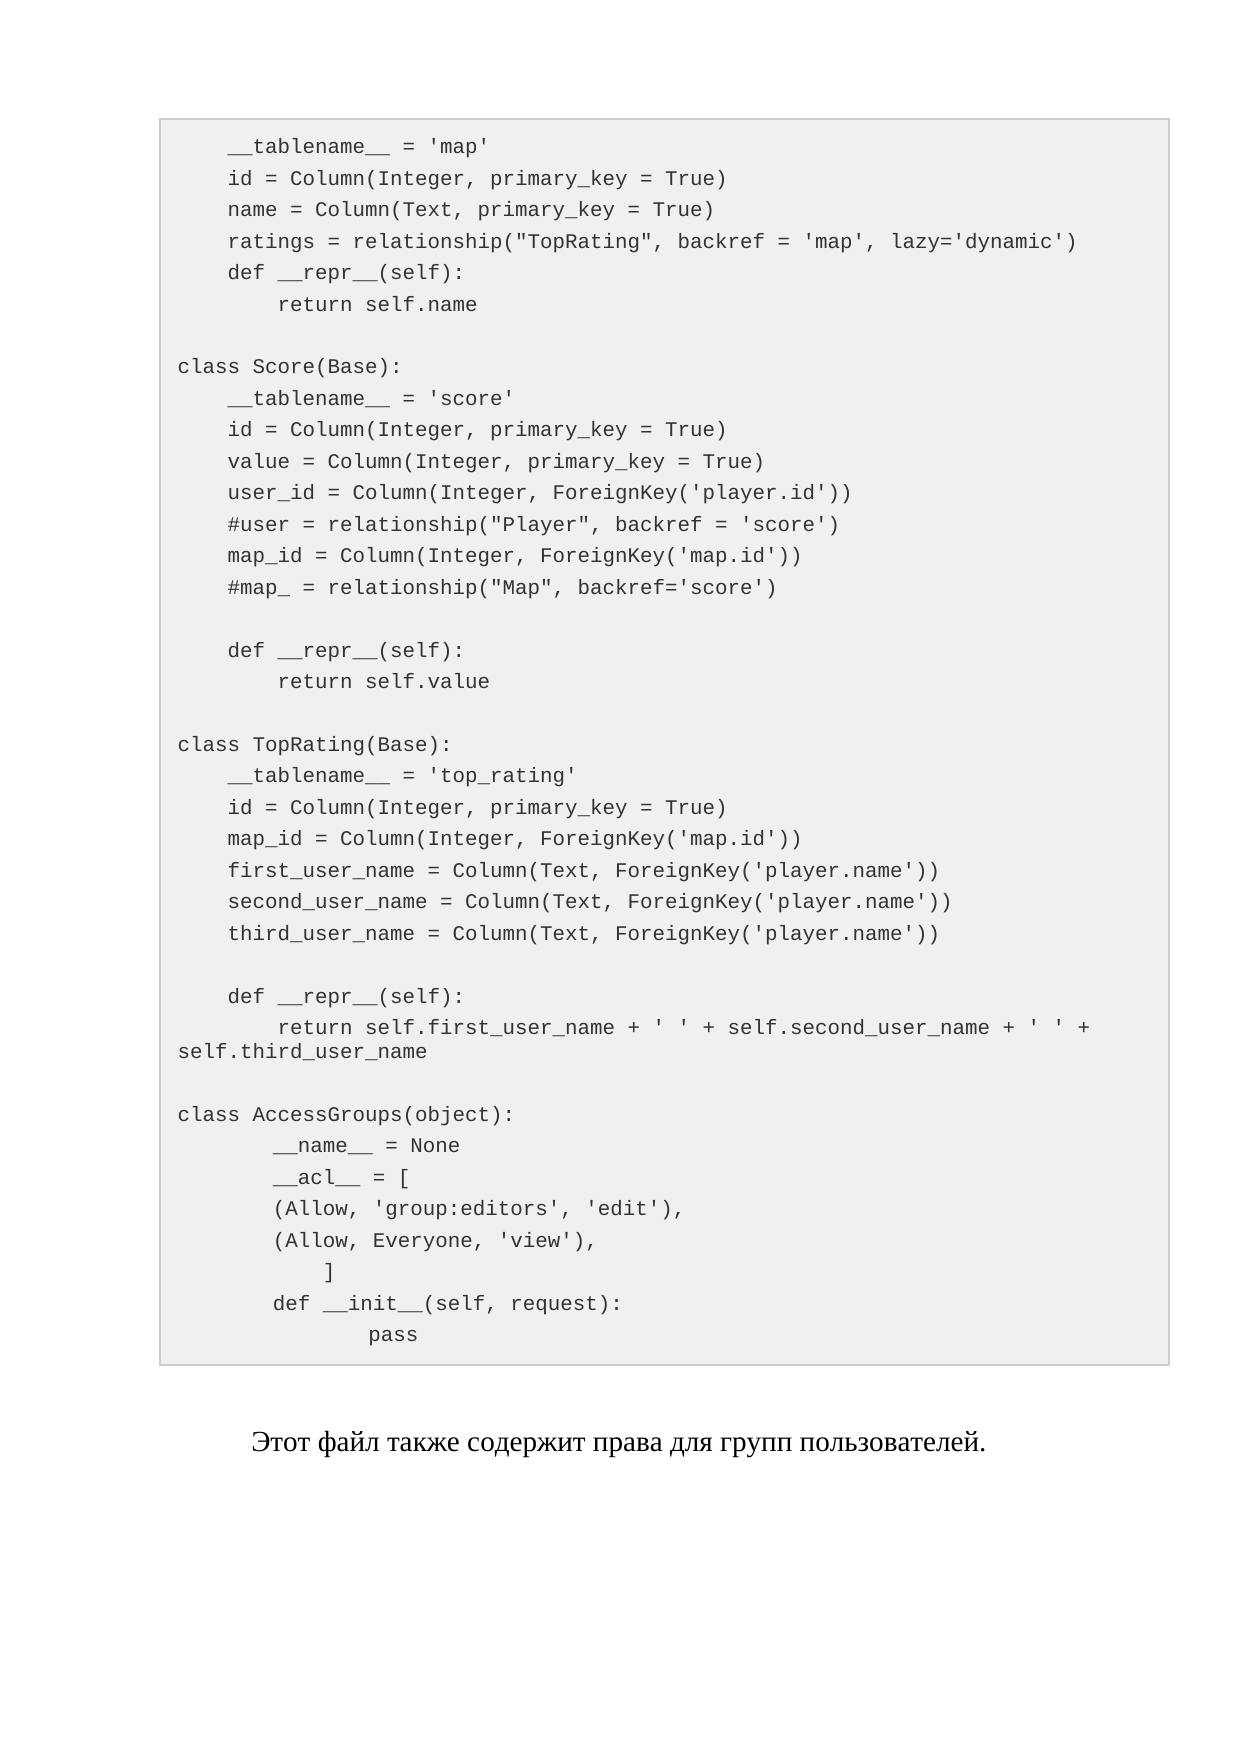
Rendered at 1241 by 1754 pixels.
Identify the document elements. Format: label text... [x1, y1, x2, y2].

text __name__ = None [161, 1117, 1168, 1148]
text return self.value [161, 653, 1168, 684]
text first_user_name = Column(Text, ForeignKey('player.name')) [161, 842, 1168, 873]
text map_id = Column(Integer, ForeignKey('map.id')) [161, 527, 1168, 558]
text pass [161, 1306, 1168, 1364]
text def __repr__(self): [161, 967, 1168, 999]
text map_id = Column(Integer, ForeignKey('map.id')) [161, 810, 1168, 842]
text return self.first_user_name + ' ' + self.second_user_name + ' ' + self.third_user_name [161, 999, 1168, 1054]
text __tablename__ = 'top_rating' [161, 747, 1168, 779]
text def __repr__(self): [161, 621, 1168, 653]
text (Allow, 'group:editors', 'edit'), [161, 1180, 1168, 1211]
text (Allow, Everyone, 'view'), [161, 1211, 1168, 1243]
text def __init__(self, request): [161, 1274, 1168, 1306]
text return self.name [161, 275, 1168, 307]
text def __repr__(self): [161, 244, 1168, 275]
text id = Column(Integer, primary_key = True) [161, 779, 1168, 810]
text #user = relationship("Player", backref = 'score') [161, 496, 1168, 527]
text class AccessGroups(object): [161, 1086, 1168, 1117]
text #map_ = relationship("Map", backref='score') [161, 558, 1168, 590]
text class TopRating(Base): [161, 716, 1168, 747]
text ] [161, 1243, 1168, 1274]
text third_user_name = Column(Text, ForeignKey('player.name')) [161, 904, 1168, 936]
text Этот файл также содержит права для групп пользователей. [177, 1424, 1152, 1457]
text ratings = relationship("TopRating", backref = 'map', lazy='dynamic') [161, 212, 1168, 244]
text __tablename__ = 'map' [161, 120, 1168, 149]
text __acl__ = [ [161, 1148, 1168, 1180]
text name = Column(Text, primary_key = True) [161, 181, 1168, 212]
text class Score(Base): [161, 338, 1168, 370]
text __tablename__ = 'score' [161, 370, 1168, 401]
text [161, 149, 1168, 181]
text second_user_name = Column(Text, ForeignKey('player.name')) [161, 873, 1168, 904]
text user_id = Column(Integer, ForeignKey('player.id')) [161, 464, 1168, 496]
text value = Column(Integer, primary_key = True) [161, 433, 1168, 464]
text id = Column(Integer, primary_key = True) [161, 401, 1168, 433]
